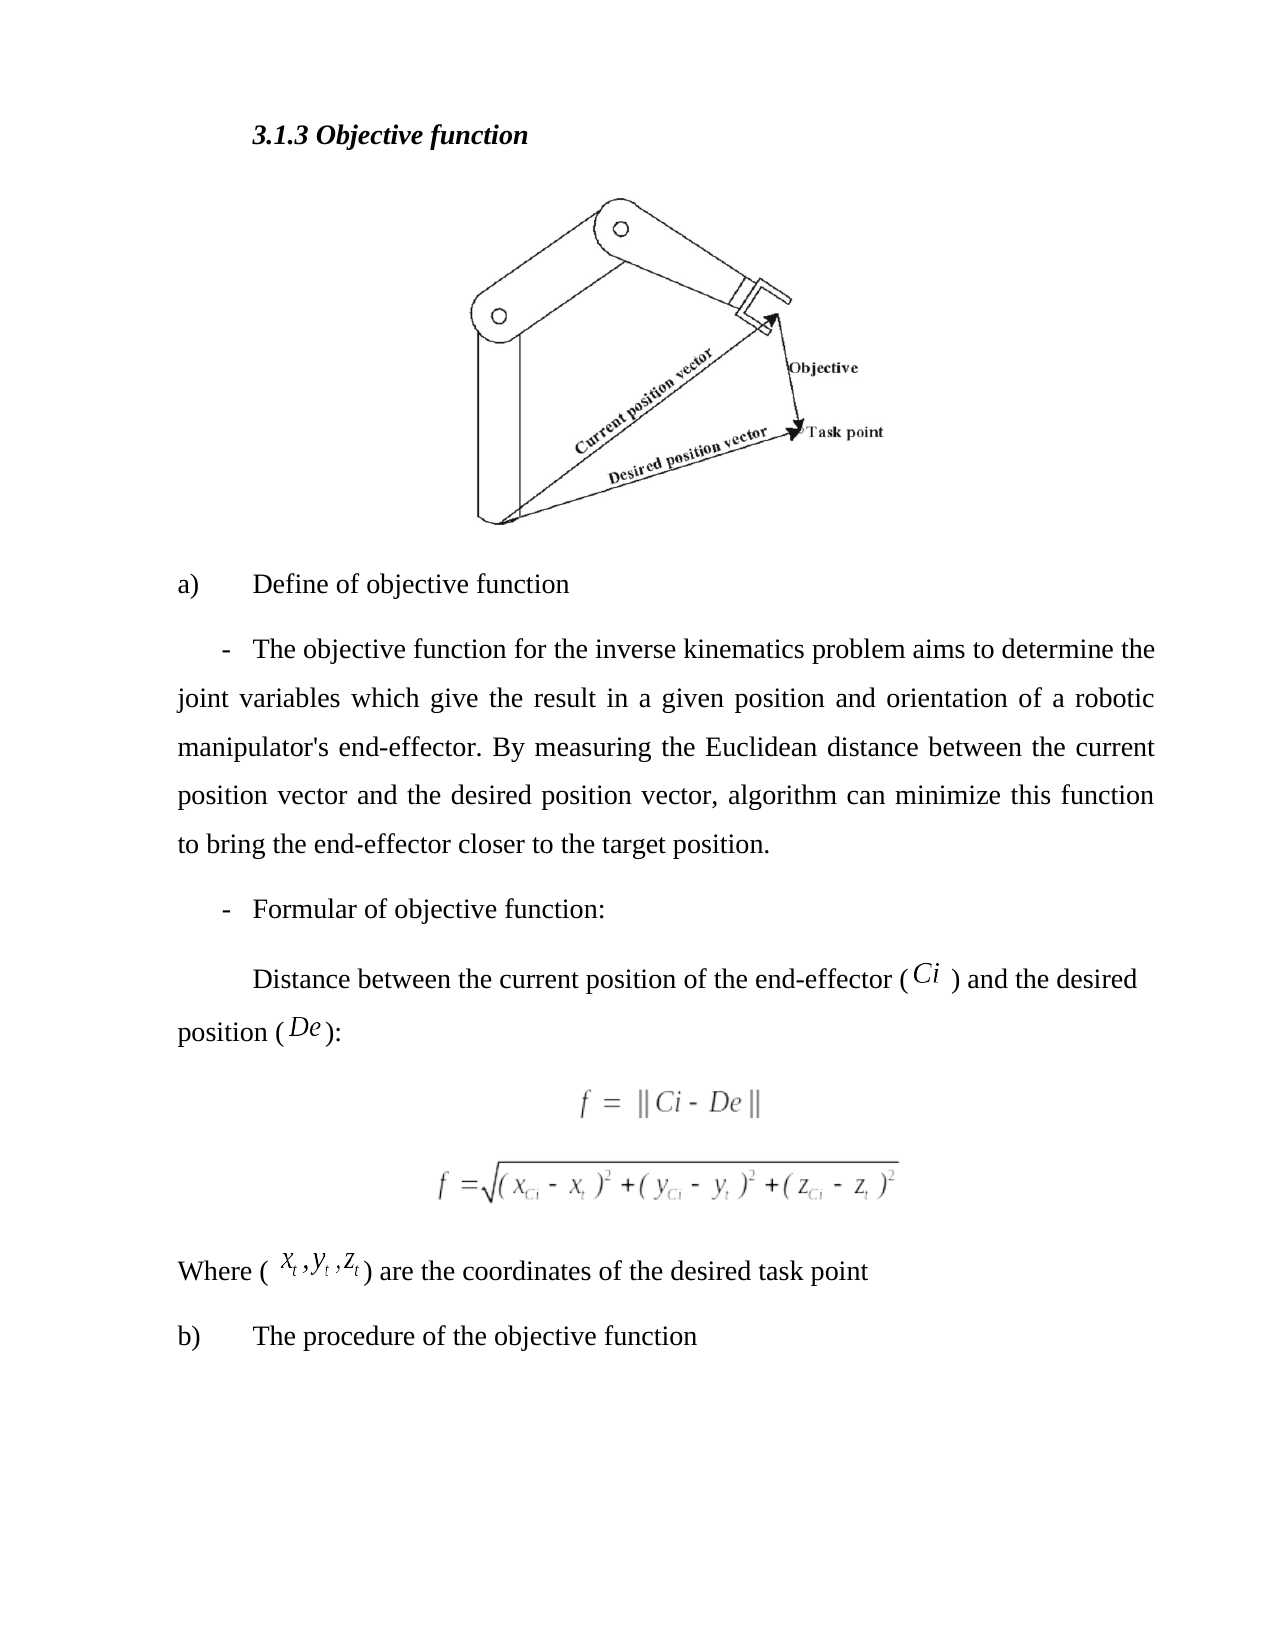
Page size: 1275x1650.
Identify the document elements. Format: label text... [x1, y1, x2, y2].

text Where ( ) are the coordinates of the desired task point [177, 1240, 1157, 1287]
text Distance between the current position of the end-effector ( ) and the desired position (): [177, 957, 1157, 1048]
subtitle Objective function [252, 118, 1157, 151]
picture [421, 179, 914, 535]
text - Formular of objective function: [177, 892, 1157, 924]
text b) The procedure of the objective function [177, 1319, 1157, 1352]
text a) Define of objective function [177, 567, 1157, 600]
text - The objective function for the inverse kinematics problem aims to determine the joint variables which give the result in a given position and orientation of a robotic manipulator's end-effector. By measuring the Euclidean distance between the current position vector and the desired position vector, algorithm can minimize this function to bring the end-effector closer to the target position. [177, 632, 1157, 859]
